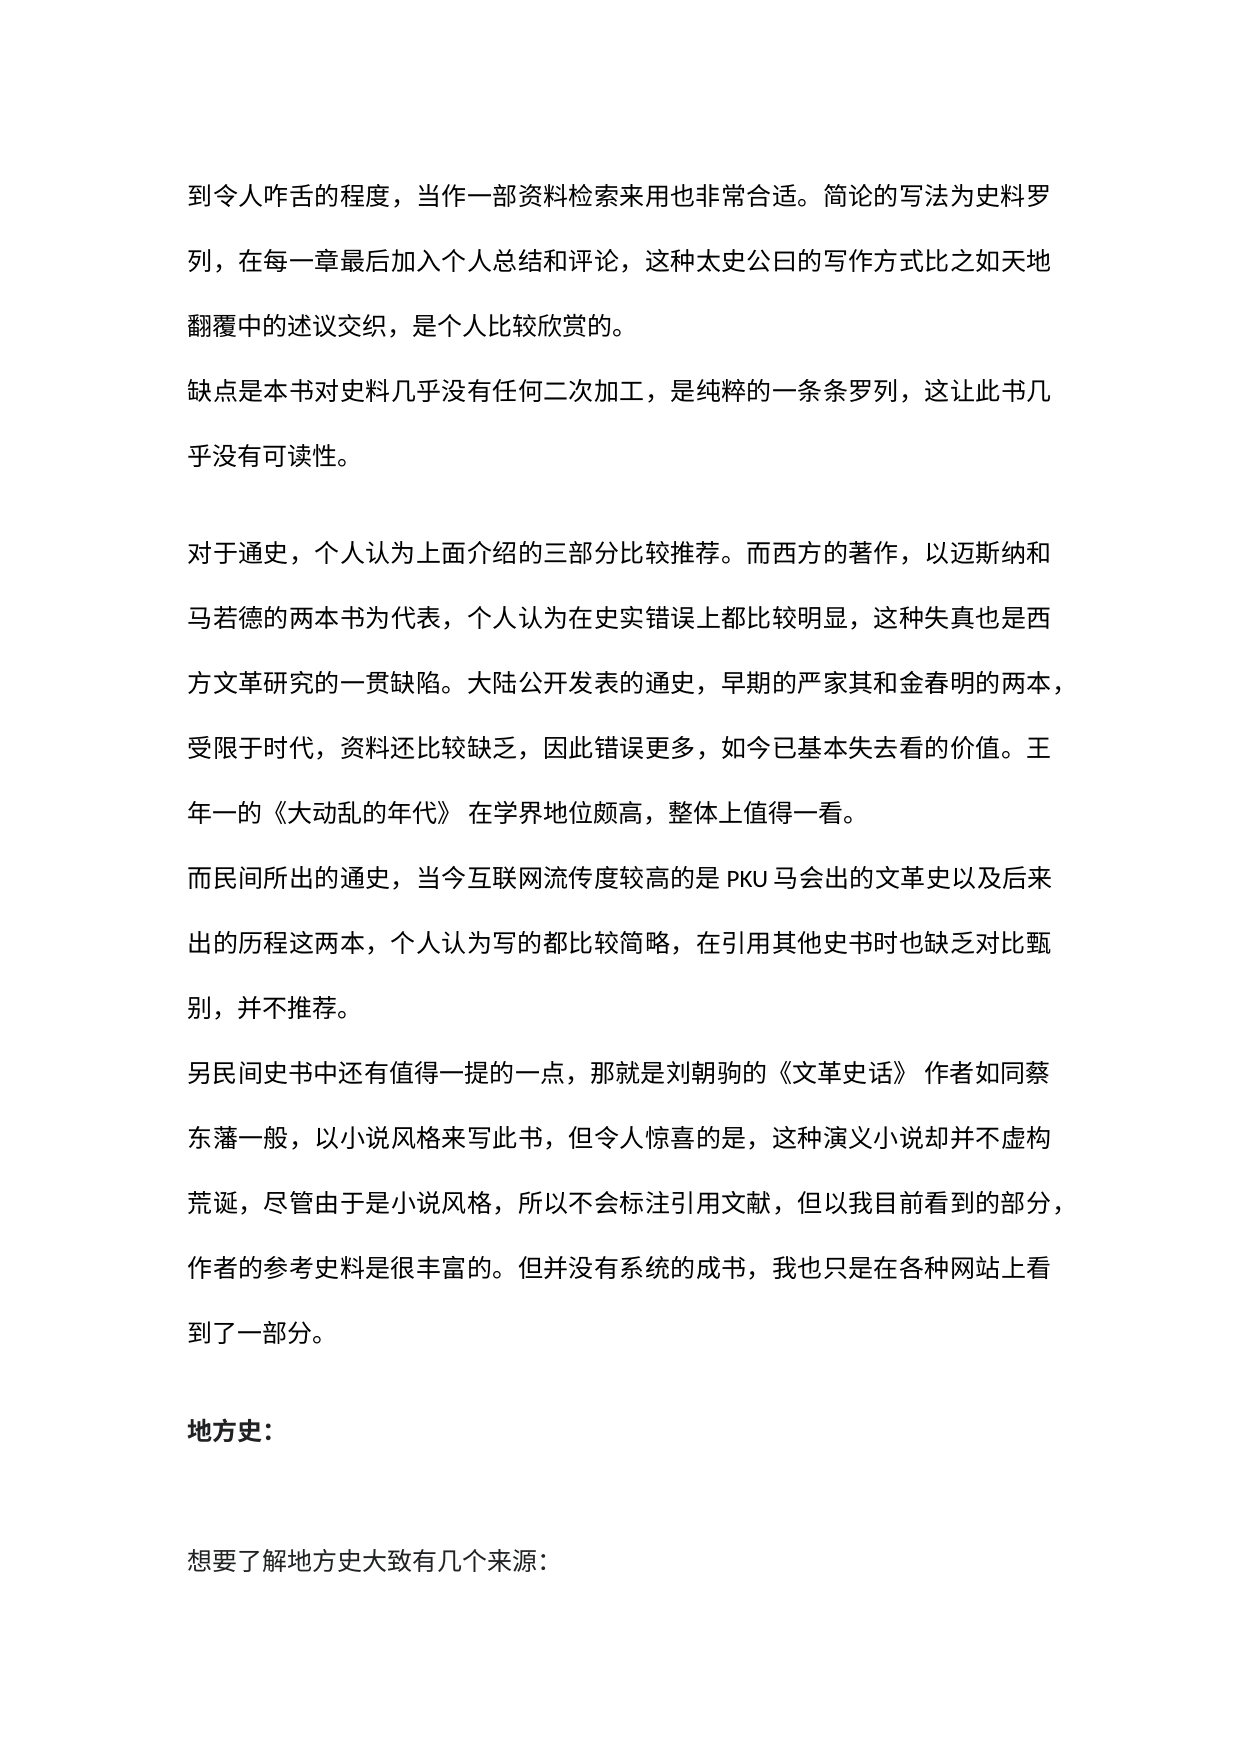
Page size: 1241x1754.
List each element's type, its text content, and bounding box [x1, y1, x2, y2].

text 水陆洲的巨著，千万字的简论和更加庞大的资料汇编。作者所搜集的史料丰富到令人咋舌的程度，当作一部资料检索来用也非常合适。简论的写法为史料罗列，在每一章最后加入个人总结和评论，这种太史公曰的写作方式比之如天地翻覆中的述议交织，是个人比较欣赏的。 [187, 162, 1053, 357]
text 缺点是本书对史料几乎没有任何二次加工，是纯粹的一条条罗列，这让此书几乎没有可读性。 [187, 357, 1053, 487]
text 而民间所出的通史，当今互联网流传度较高的是PKU马会出的文革史以及后来出的历程这两本，个人认为写的都比较简略，在引用其他史书时也缺乏对比甄别，并不推荐。 [187, 844, 1053, 1039]
text 想要了解地方史大致有几个来源： [187, 1527, 1053, 1592]
text 对于通史，个人认为上面介绍的三部分比较推荐。而西方的著作，以迈斯纳和马若德的两本书为代表，个人认为在史实错误上都比较明显，这种失真也是西方文革研究的一贯缺陷。大陆公开发表的通史，早期的严家其和金春明的两本，受限于时代，资料还比较缺乏，因此错误更多，如今已基本失去看的价值。王年一的《大动乱的年代》 在学界地位颇高，整体上值得一看。 [187, 519, 1053, 844]
text 另民间史书中还有值得一提的一点，那就是刘朝驹的《文革史话》 作者如同蔡东藩一般，以小说风格来写此书，但令人惊喜的是，这种演义小说却并不虚构荒诞，尽管由于是小说风格，所以不会标注引用文献，但以我目前看到的部分，作者的参考史料是很丰富的。但并没有系统的成书，我也只是在各种网站上看到了一部分。 [187, 1039, 1053, 1364]
text 地方史： [187, 1397, 1053, 1462]
